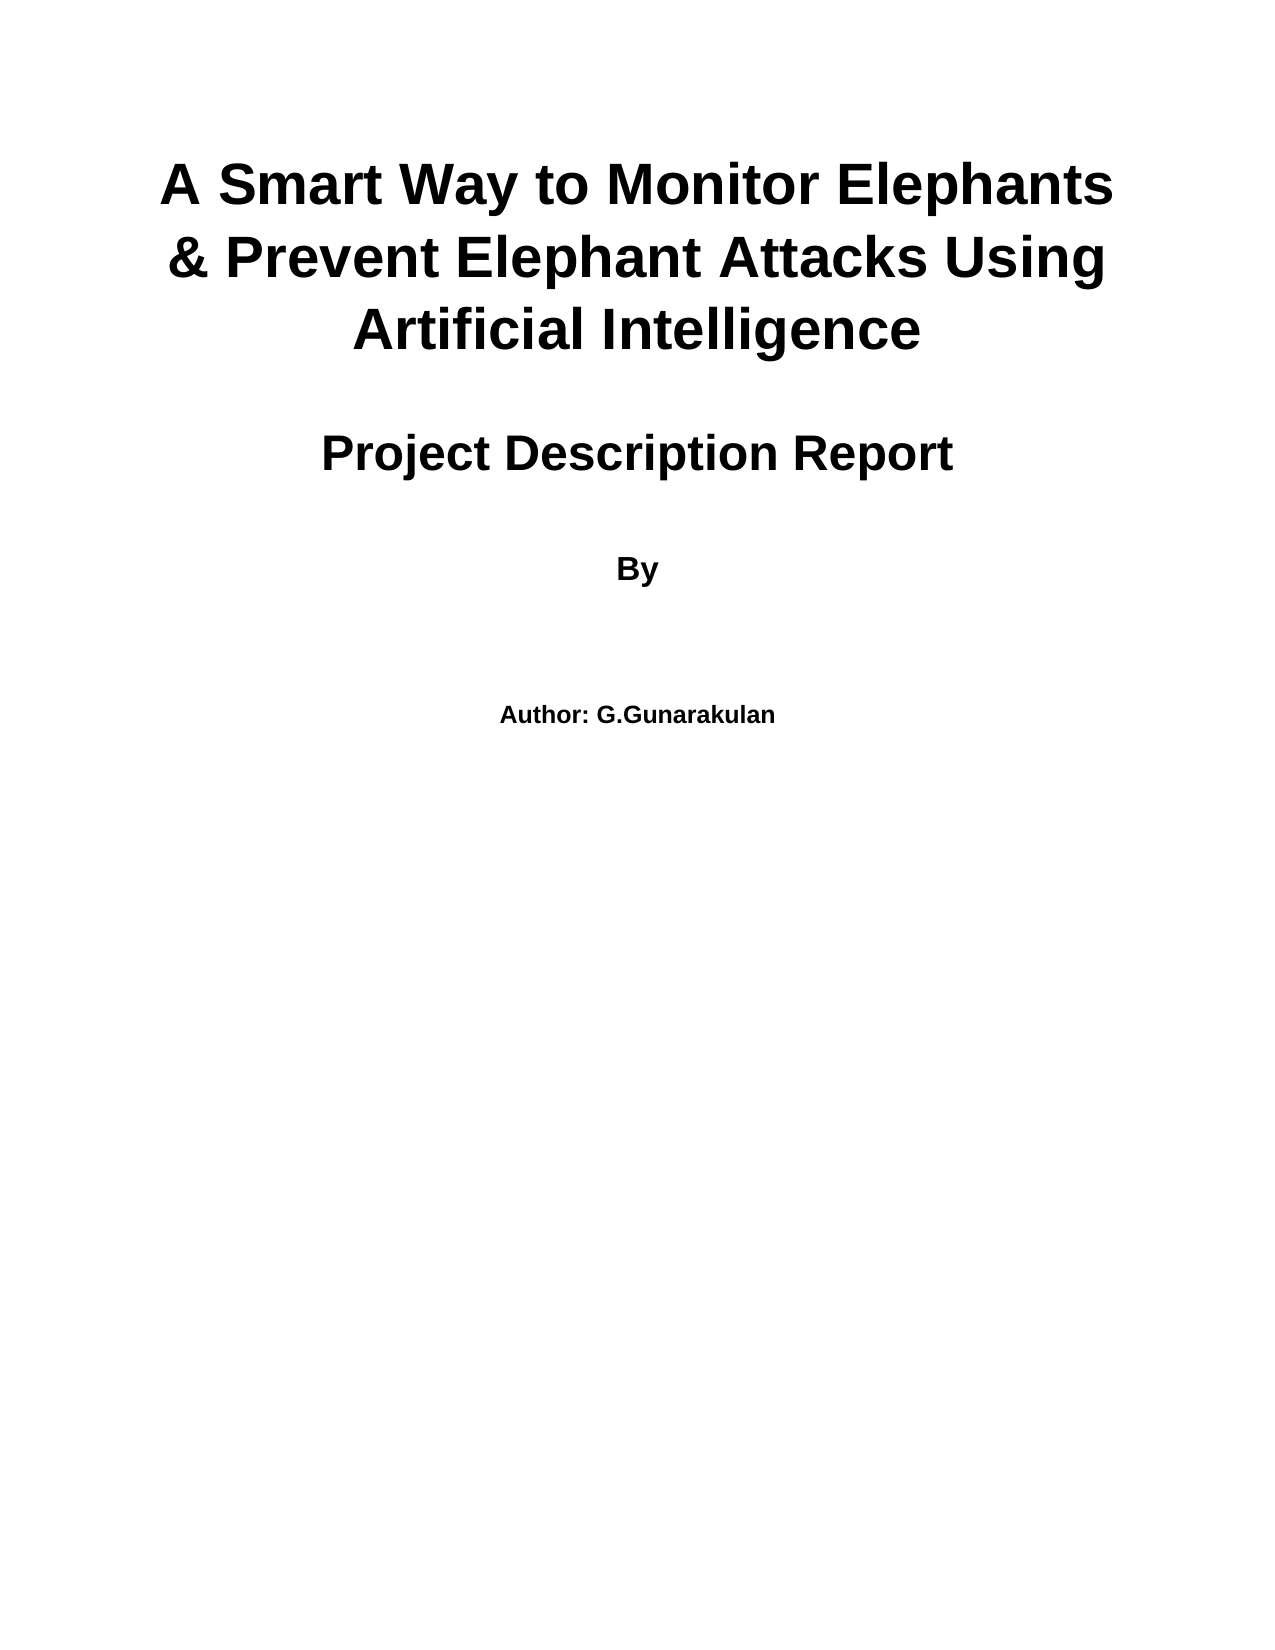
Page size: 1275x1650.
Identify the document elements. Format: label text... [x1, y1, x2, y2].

subtitle A Smart Way to Monitor Elephants & Prevent Elephant Attacks Using Artificial Intelligence [150, 150, 1125, 403]
text Project Description Report [150, 423, 1125, 481]
subtitle By [150, 549, 1125, 587]
subtitle Author: G.Gunarakulan [150, 701, 1125, 729]
